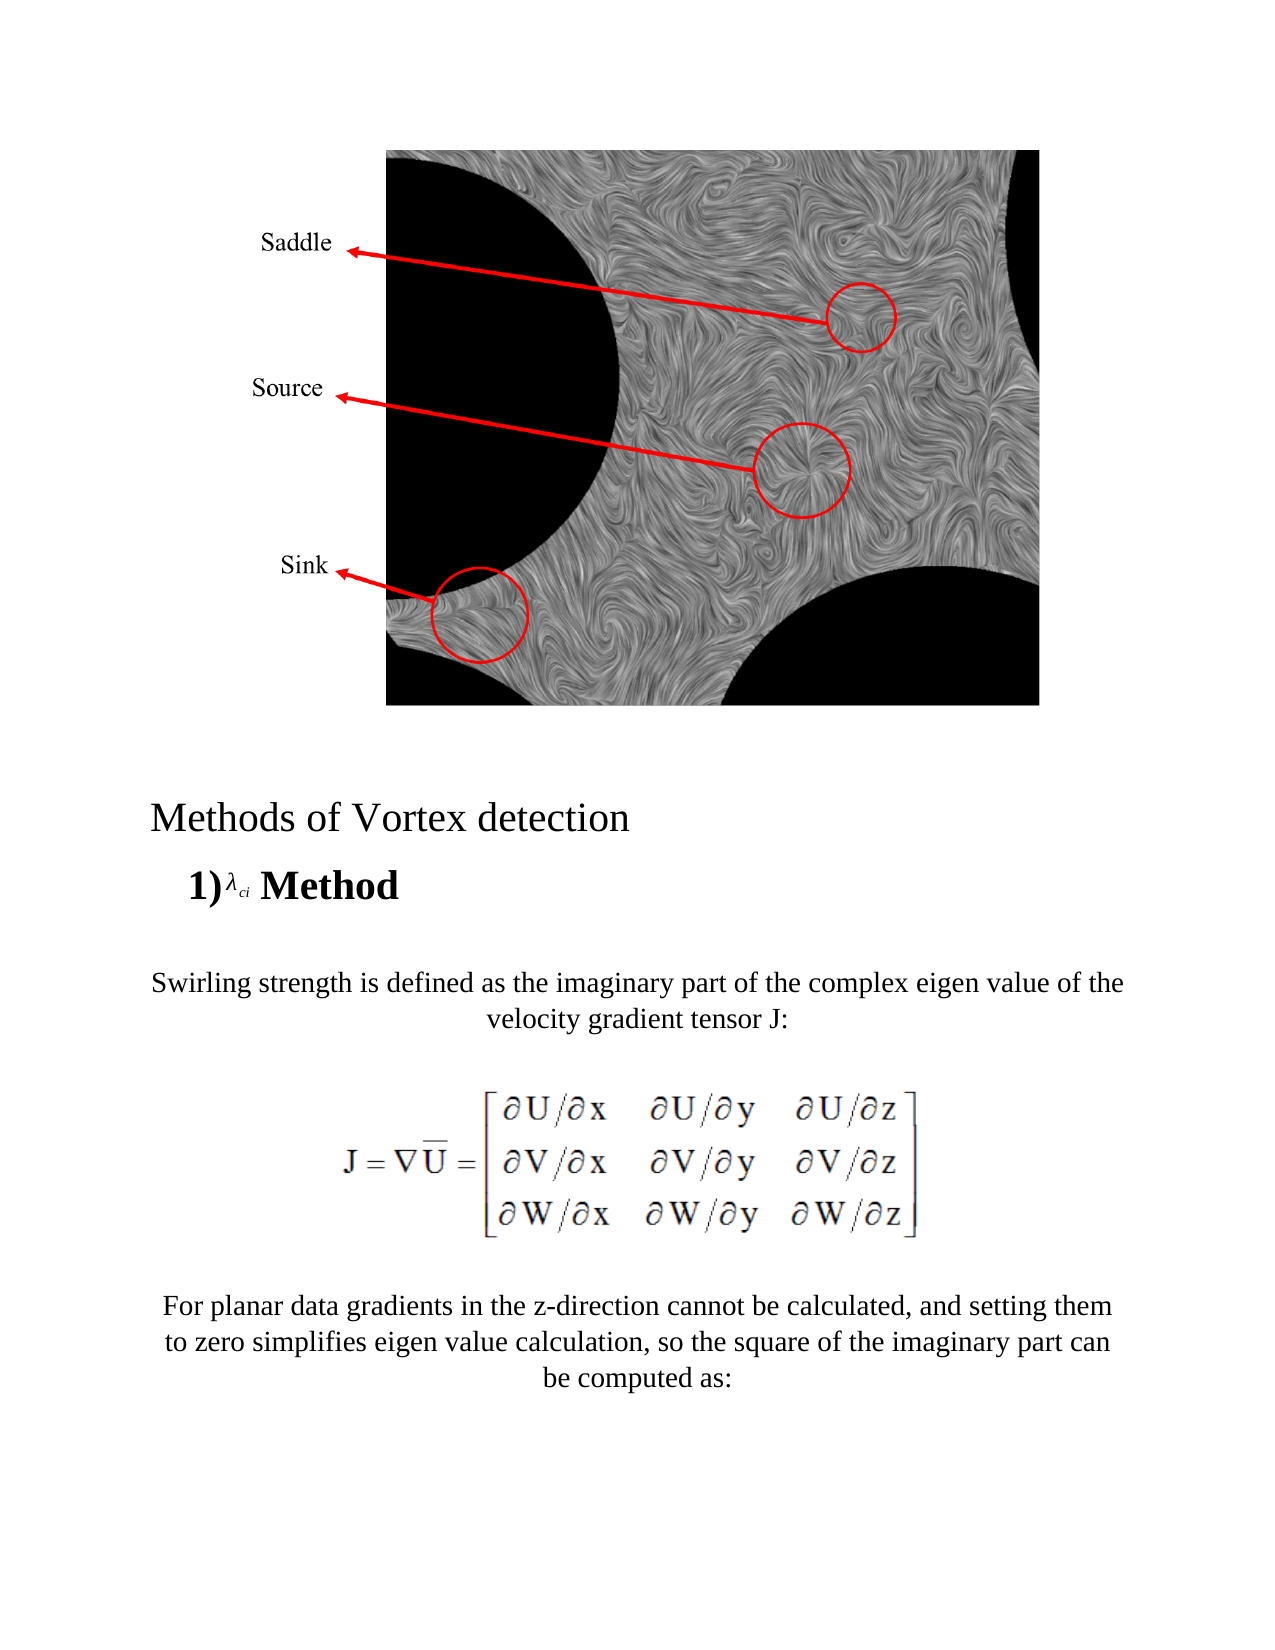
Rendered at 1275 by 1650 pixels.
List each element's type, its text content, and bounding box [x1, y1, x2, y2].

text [150, 1288, 1125, 1394]
picture [337, 1073, 945, 1263]
list Method [187, 861, 1125, 909]
text Methods of Vortex detection [150, 792, 1125, 840]
picture [235, 150, 1040, 706]
